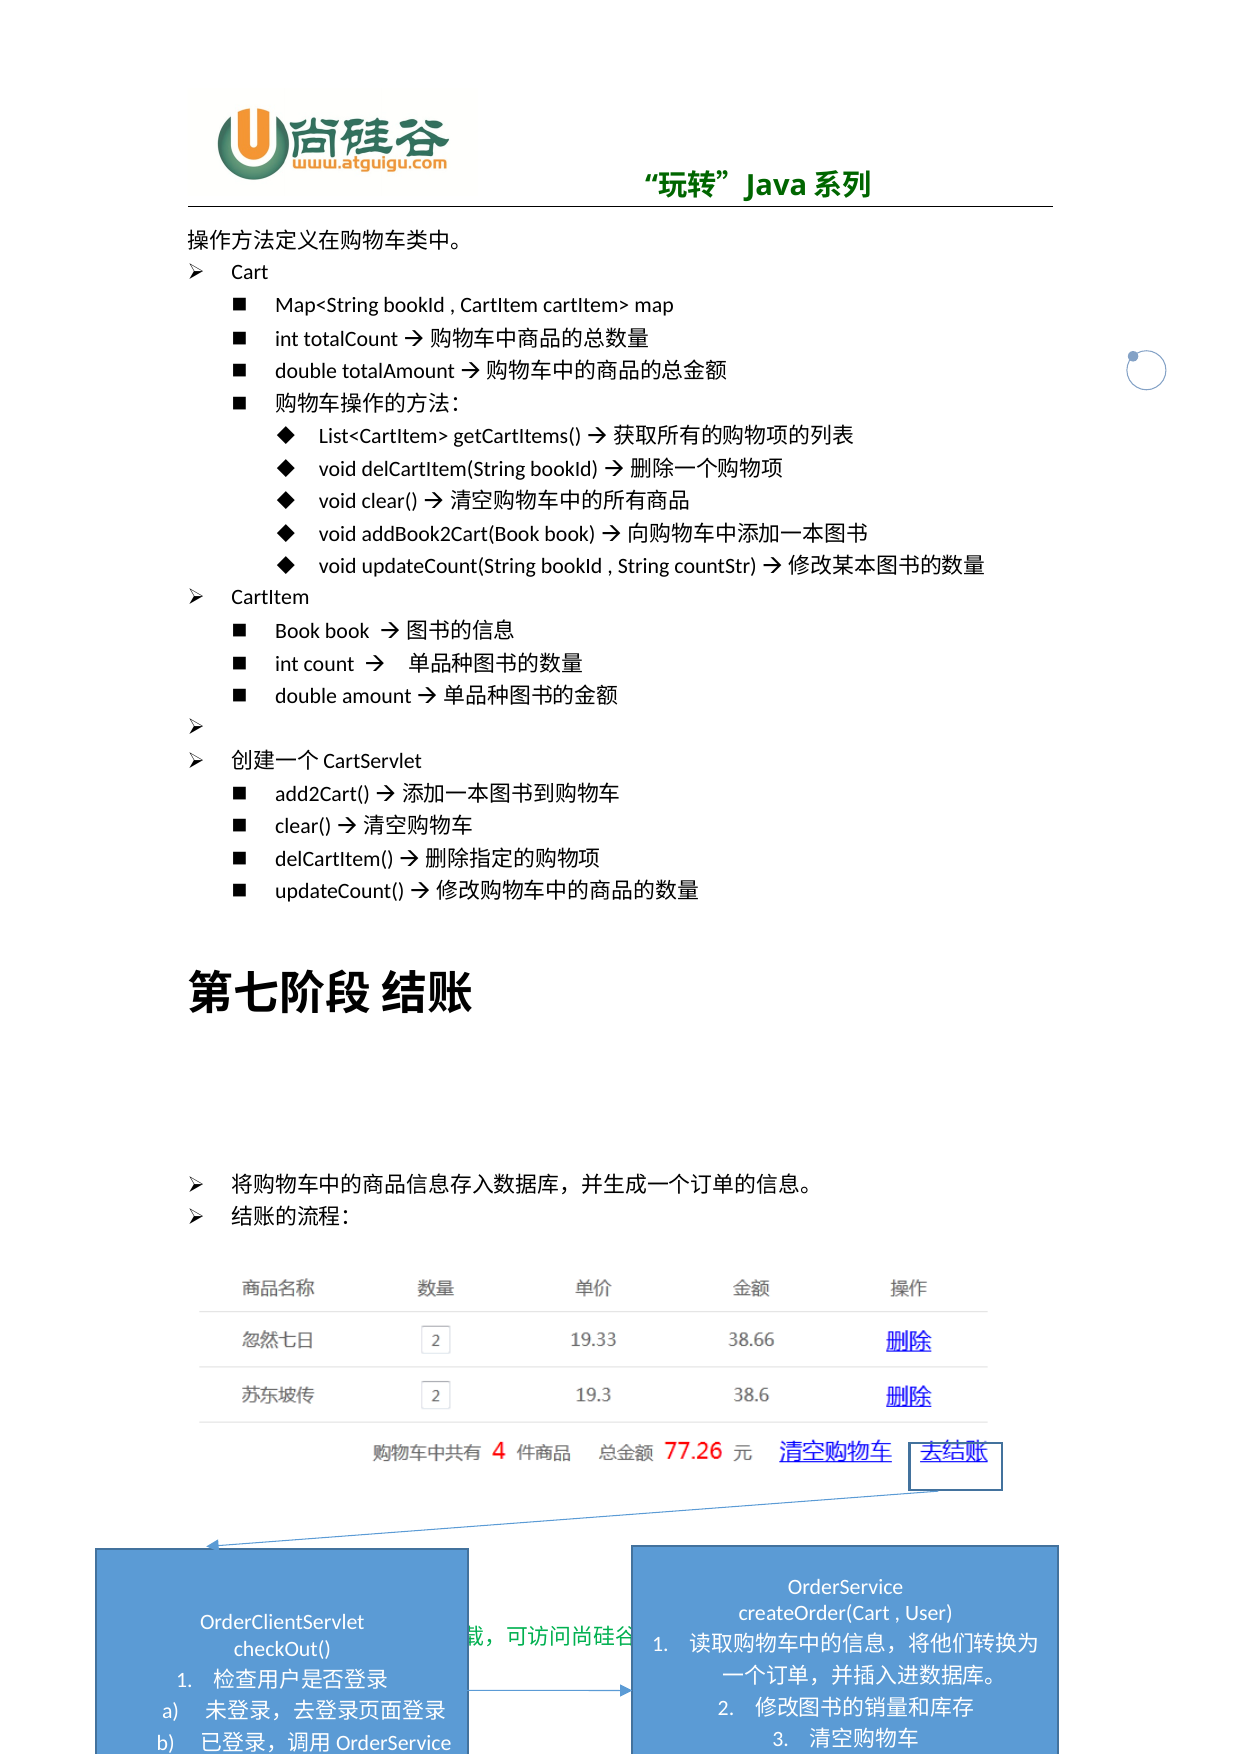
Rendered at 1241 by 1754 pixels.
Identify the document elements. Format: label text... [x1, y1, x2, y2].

list Book book 图书的信息 [231, 613, 1053, 646]
list double amount 单品种图书的金额 [231, 678, 1053, 711]
list 结账的流程： [187, 1199, 1053, 1231]
subtitle 第七阶段 结账 [187, 941, 1053, 1038]
list 购物车操作的方法： [231, 386, 1053, 418]
list void delCartItem(String bookId) 删除一个购物项 [275, 451, 1053, 483]
list void updateCount(String bookId , String countStr) 修改某本图书的数量 [275, 548, 1053, 581]
list Cart [187, 256, 1053, 288]
text 我们的购物车是基于Session的，所以不用再编写DAO和Service。咱们可以将对购物车的操作方法定义在购物车类中。 [187, 223, 1053, 256]
list 将购物车中的商品信息存入数据库，并生成一个订单的信息。 [187, 1166, 1053, 1199]
list void addBook2Cart(Book book) 向购物车中添加一本图书 [275, 516, 1053, 548]
list delCartItem() 删除指定的购物项 [231, 841, 1053, 873]
list int count 单品种图书的数量 [231, 646, 1053, 678]
list Map<String bookId , CartItem cartItem> map [231, 288, 1053, 321]
list updateCount() 修改购物车中的商品的数量 [231, 873, 1053, 906]
list double totalAmount 购物车中的商品的总金额 [231, 353, 1053, 386]
picture [187, 88, 479, 196]
list void clear() 清空购物车中的所有商品 [275, 483, 1053, 516]
list CartItem [187, 581, 1053, 613]
list 创建一个CartServlet [187, 743, 1053, 776]
picture [911, 1444, 1001, 1489]
list add2Cart() 添加一本图书到购物车 [231, 776, 1053, 808]
picture [187, 1231, 1053, 1495]
list List<CartItem> getCartItems() 获取所有的购物项的列表 [275, 418, 1053, 451]
list clear() 清空购物车 [231, 808, 1053, 841]
list int totalCount 购物车中商品的总数量 [231, 321, 1053, 353]
